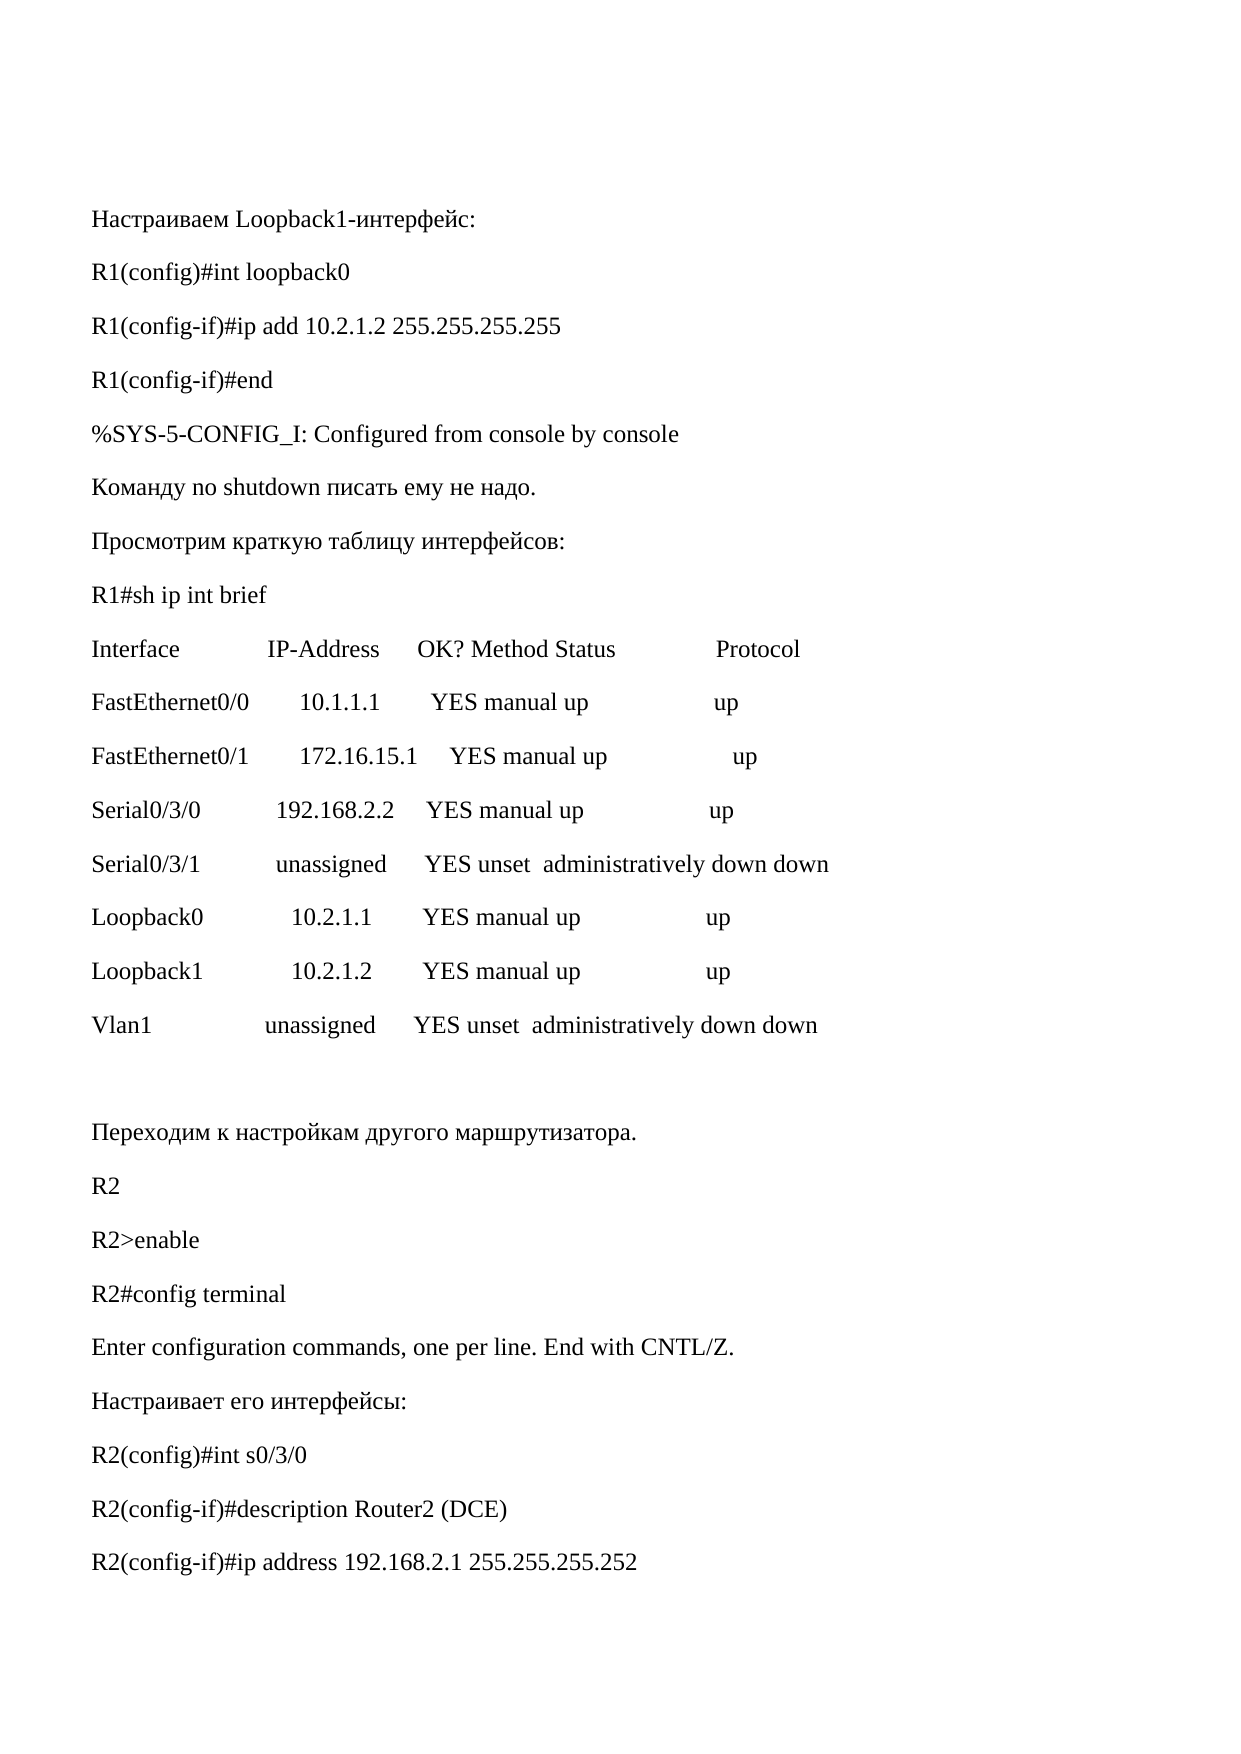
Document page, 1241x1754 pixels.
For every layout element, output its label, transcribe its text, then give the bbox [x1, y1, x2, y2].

text R2#config terminal [91, 1279, 1090, 1307]
text Loopback0 10.2.1.1 YES manual up up [91, 902, 1090, 931]
text R2(config-if)#ip address 192.168.2.1 255.255.255.252 [91, 1547, 1090, 1576]
text Vlan1 unassigned YES unset administratively down down [91, 1010, 1090, 1039]
text Переходим к настройкам другого маршрутизатора. [91, 1117, 1090, 1146]
text FastEthernet0/0 10.1.1.1 YES manual up up [91, 687, 1090, 716]
text Настраиваем Loopback1-интерфейс: [91, 204, 1090, 232]
text Enter configuration commands, one per line. End with CNTL/Z. [91, 1332, 1090, 1361]
text Serial0/3/0 192.168.2.2 YES manual up up [91, 795, 1090, 824]
text R2 [91, 1171, 1090, 1200]
text Serial0/3/1 unassigned YES unset administratively down down [91, 849, 1090, 877]
text FastEthernet0/1 172.16.15.1 YES manual up up [91, 741, 1090, 770]
text R2(config-if)#description Router2 (DCE) [91, 1494, 1090, 1522]
text R1(config-if)#end [91, 365, 1090, 394]
text %SYS-5-CONFIG_I: Configured from console by console [91, 419, 1090, 447]
text R1(config)#int loopback0 [91, 257, 1090, 286]
text Команду no shutdown писать ему не надо. [91, 472, 1090, 501]
text Просмотрим краткую таблицу интерфейсов: [91, 526, 1090, 555]
text R2>enable [91, 1225, 1090, 1254]
text R1#sh ip int brief [91, 580, 1090, 609]
text Interface IP-Address OK? Method Status Protocol [91, 634, 1090, 662]
text R2(config)#int s0/3/0 [91, 1440, 1090, 1469]
text Настраивает его интерфейсы: [91, 1386, 1090, 1415]
text Loopback1 10.2.1.2 YES manual up up [91, 956, 1090, 985]
text R1(config-if)#ip add 10.2.1.2 255.255.255.255 [91, 311, 1090, 340]
